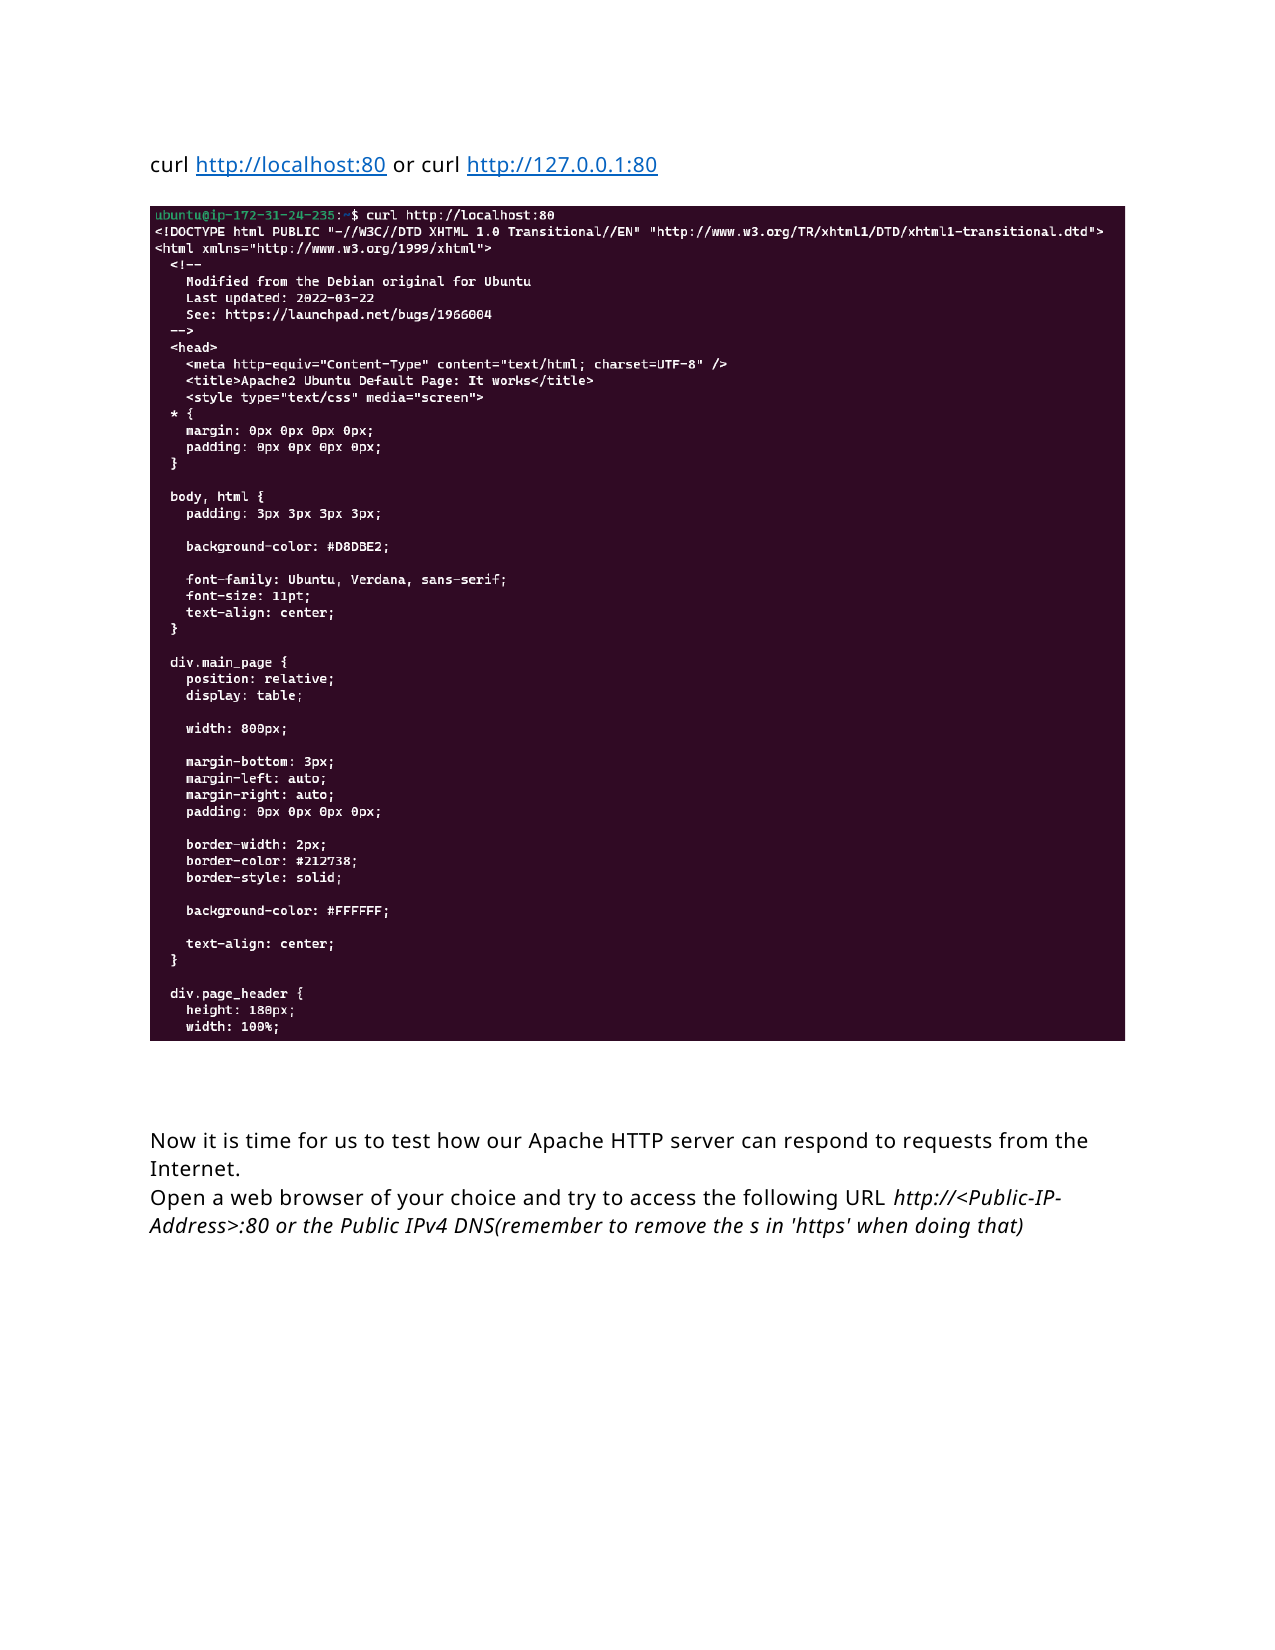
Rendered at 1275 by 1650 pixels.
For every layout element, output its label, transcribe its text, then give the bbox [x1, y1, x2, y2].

text Now it is time for us to test how our Apache HTTP server can respond to requests from the Internet. [150, 1126, 1125, 1183]
text curl http://localhost:80 or curl http://127.0.0.1:80 [150, 150, 1125, 206]
picture [150, 206, 1125, 1041]
text Open a web browser of your choice and try to access the following URL http://<Public-IP-Address>:80 or the Public IPv4 DNS(remember to remove the s in 'https' when doing that) [150, 1183, 1125, 1240]
